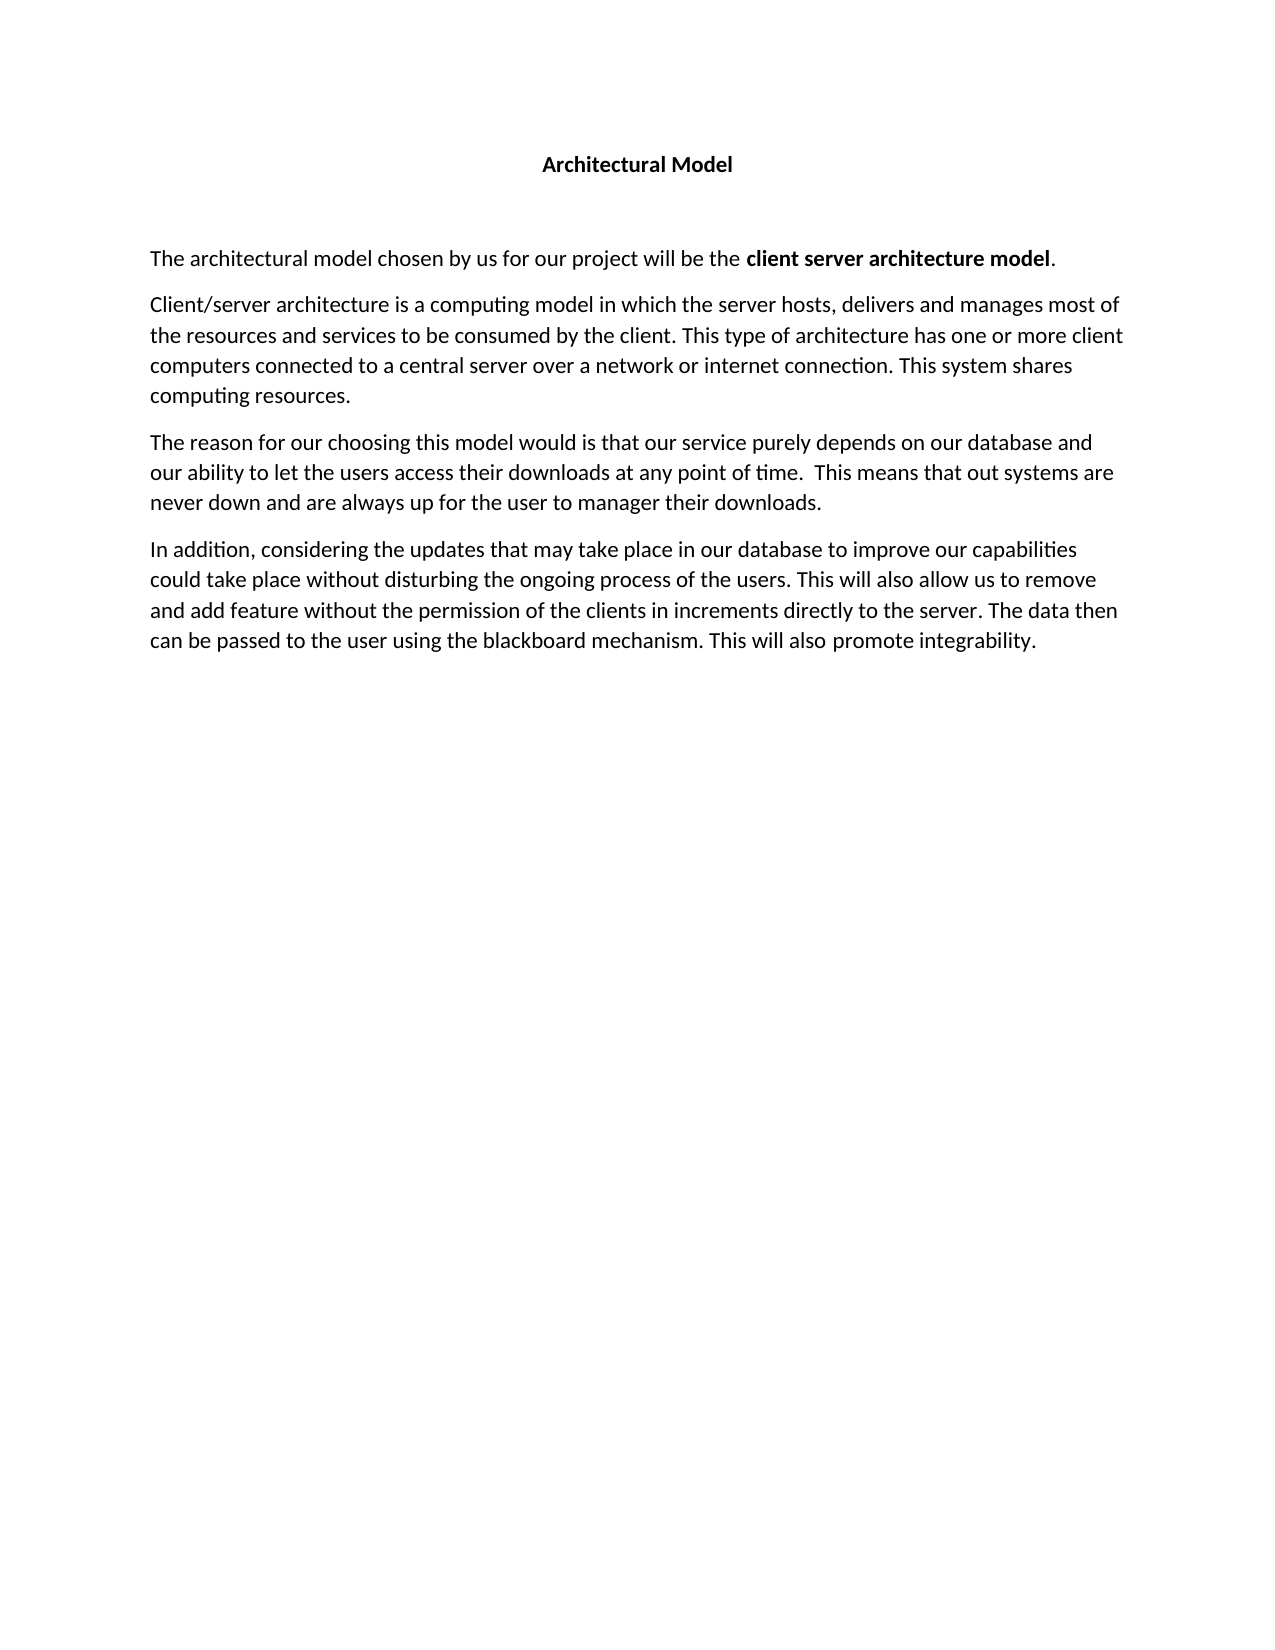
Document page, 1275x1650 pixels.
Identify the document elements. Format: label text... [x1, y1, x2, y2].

text Architectural Model [150, 150, 1125, 178]
text The architectural model chosen by us for our project will be the client server architecture model. [150, 244, 1125, 272]
text In addition, considering the updates that may take place in our database to improve our capabilities could take place without disturbing the ongoing process of the users. This will also allow us to remove and add feature without the permission of the clients in increments directly to the server. The data then can be passed to the user using the blackboard mechanism. This will also promote integrability. [150, 535, 1125, 654]
text The reason for our choosing this model would is that our service purely depends on our database and our ability to let the users access their downloads at any point of time. This means that out systems are never down and are always up for the user to manager their downloads. [150, 428, 1125, 517]
text Client/server architecture is a computing model in which the server hosts, delivers and manages most of the resources and services to be consumed by the client. This type of architecture has one or more client computers connected to a central server over a network or internet connection. This system shares computing resources. [150, 291, 1125, 409]
